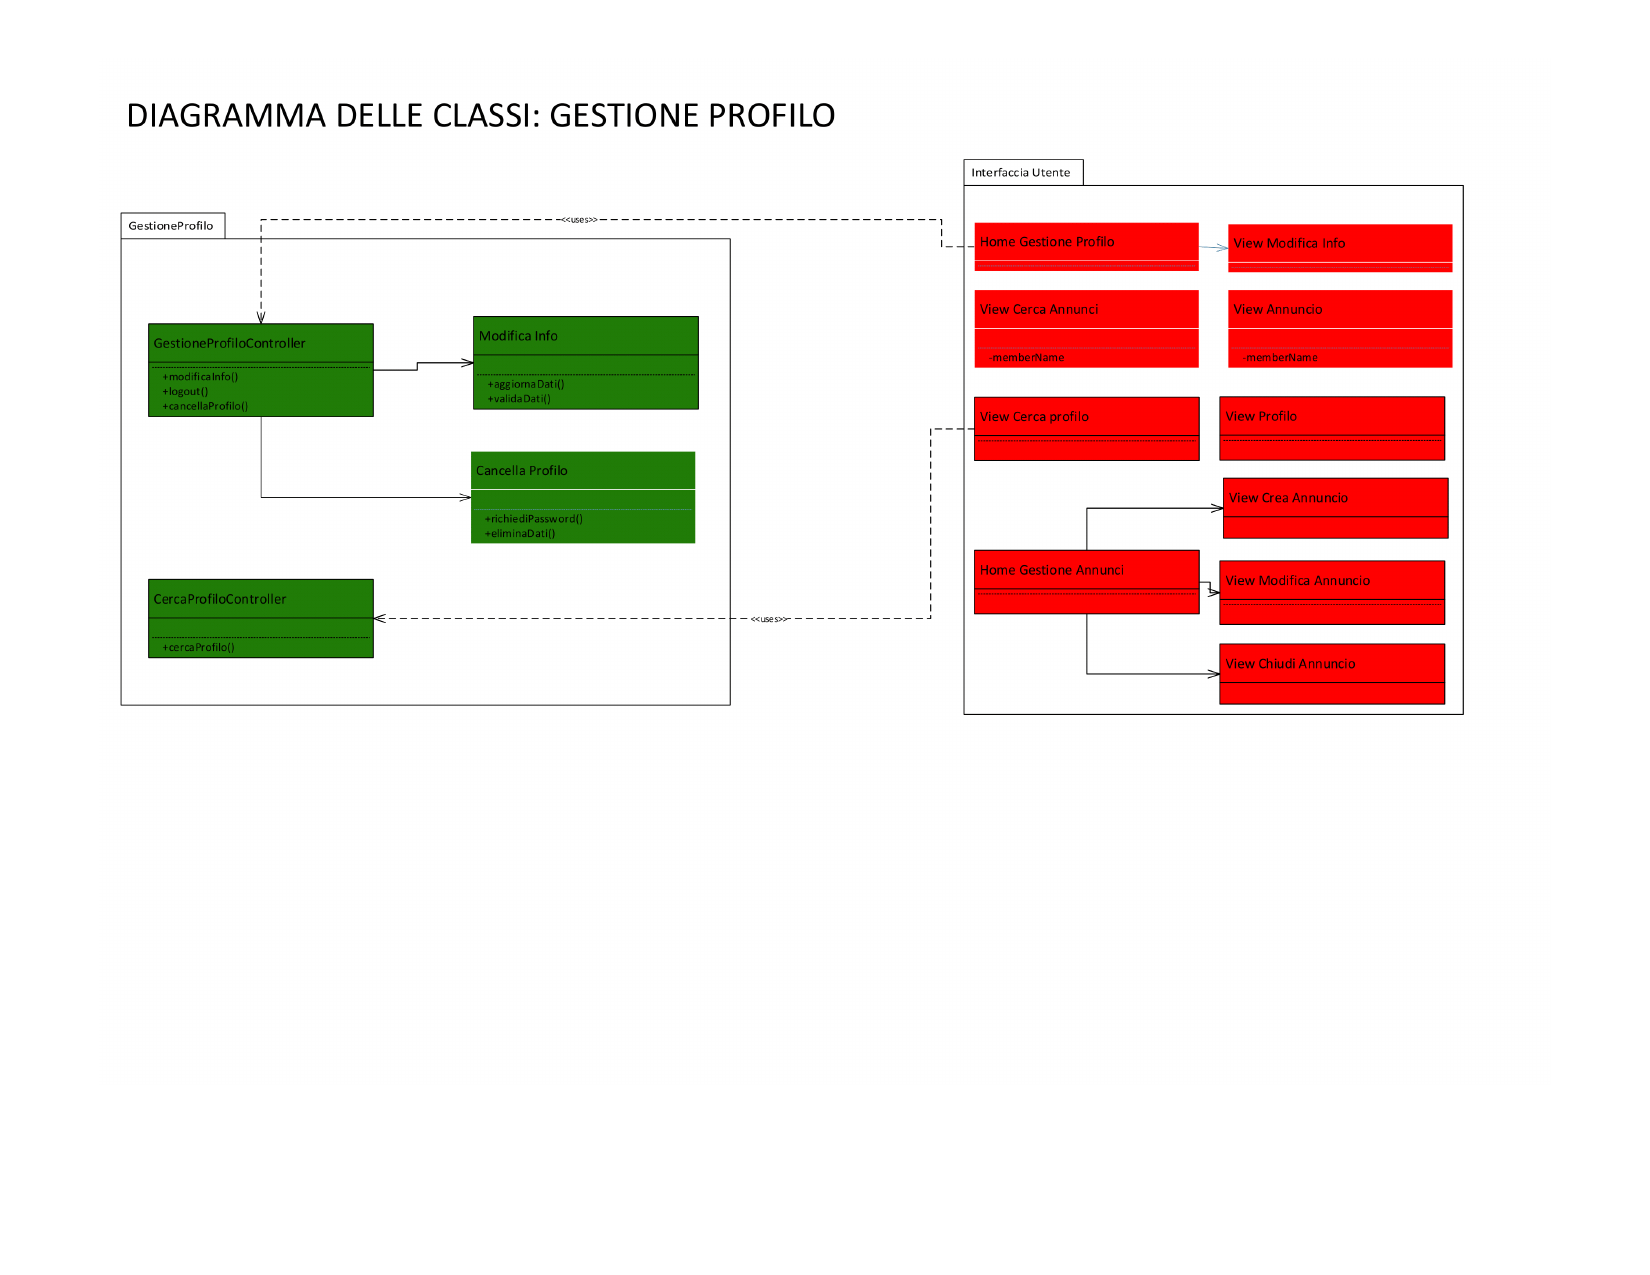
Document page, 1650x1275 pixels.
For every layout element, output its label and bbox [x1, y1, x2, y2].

picture [99, 58, 1551, 1085]
